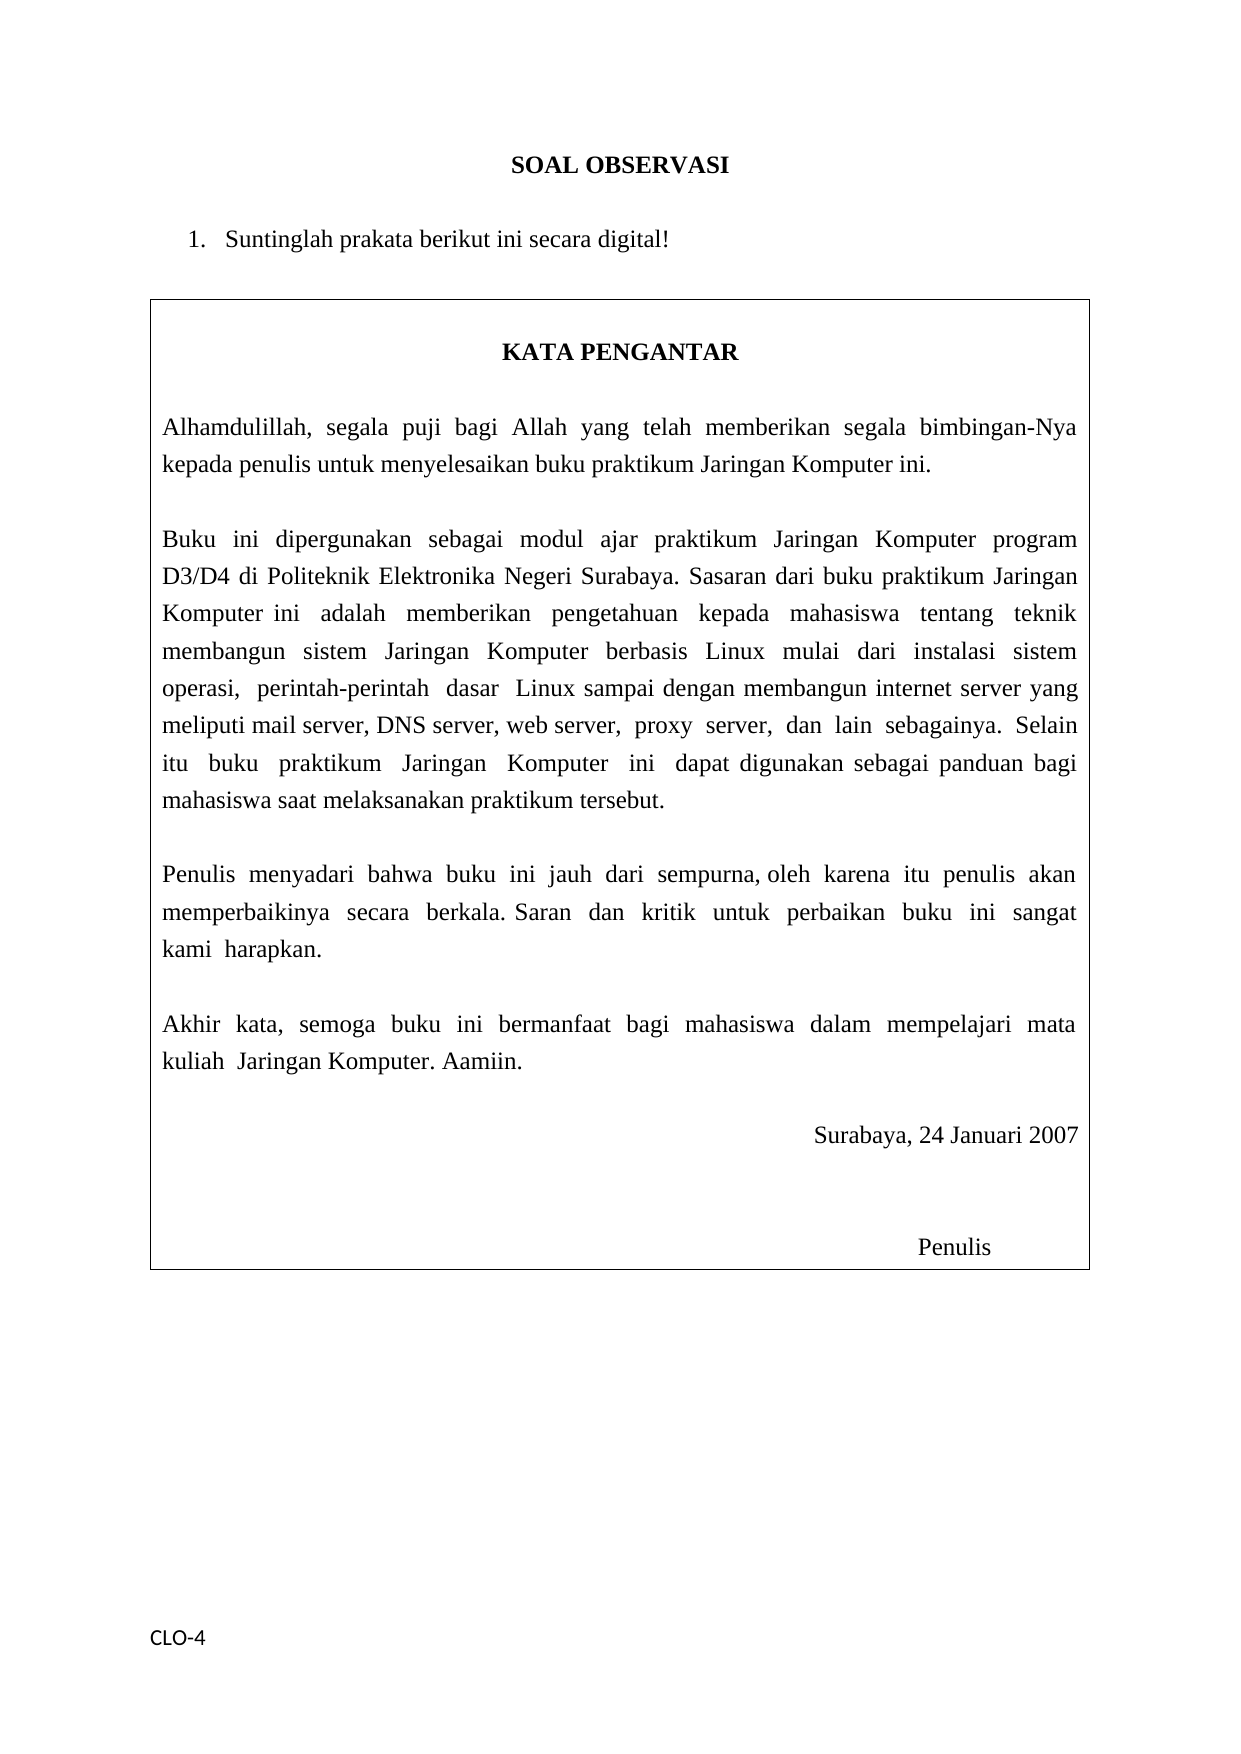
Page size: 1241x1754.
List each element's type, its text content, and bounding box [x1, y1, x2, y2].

table_header KATA PENGANTAR Alhamdulillah, segala puji bagi Allah yang telah memberikan segala bimbingan-Nya kepada penulis untuk menyelesaikan buku praktikum Jaringan Komputer ini. Buku ini dipergunakan sebagai modul ajar praktikum Jaringan Komputer program D3/D4 di Politeknik Elektronika Negeri Surabaya. Sasaran dari buku praktikum Jaringan Komputer ini adalah memberikan pengetahuan kepada mahasiswa tentang teknik membangun sistem Jaringan Komputer berbasis Linux mulai dari instalasi sistem operasi, perintah-perintah dasar Linux sampai dengan membangun internet server yang meliputi mail server, DNS server, web server, proxy server, dan lain sebagainya. Selain itu buku praktikum Jaringan Komputer ini dapat digunakan sebagai panduan bagi mahasiswa saat melaksanakan praktikum tersebut. Penulis menyadari bahwa buku ini jauh dari sempurna, oleh karena itu penulis akan memperbaikinya secara berkala. Saran dan kritik untuk perbaikan buku ini sangat kami harapkan. Akhir kata, semoga buku ini bermanfaat bagi mahasiswa dalam mempelajari mata kuliah Jaringan Komputer. Aamiin. Surabaya, 24 Januari 2007 Penulis [151, 300, 1089, 1269]
list Suntinglah prakata berikut ini secara digital! [187, 224, 1090, 253]
text SOAL OBSERVASI [150, 150, 1090, 179]
